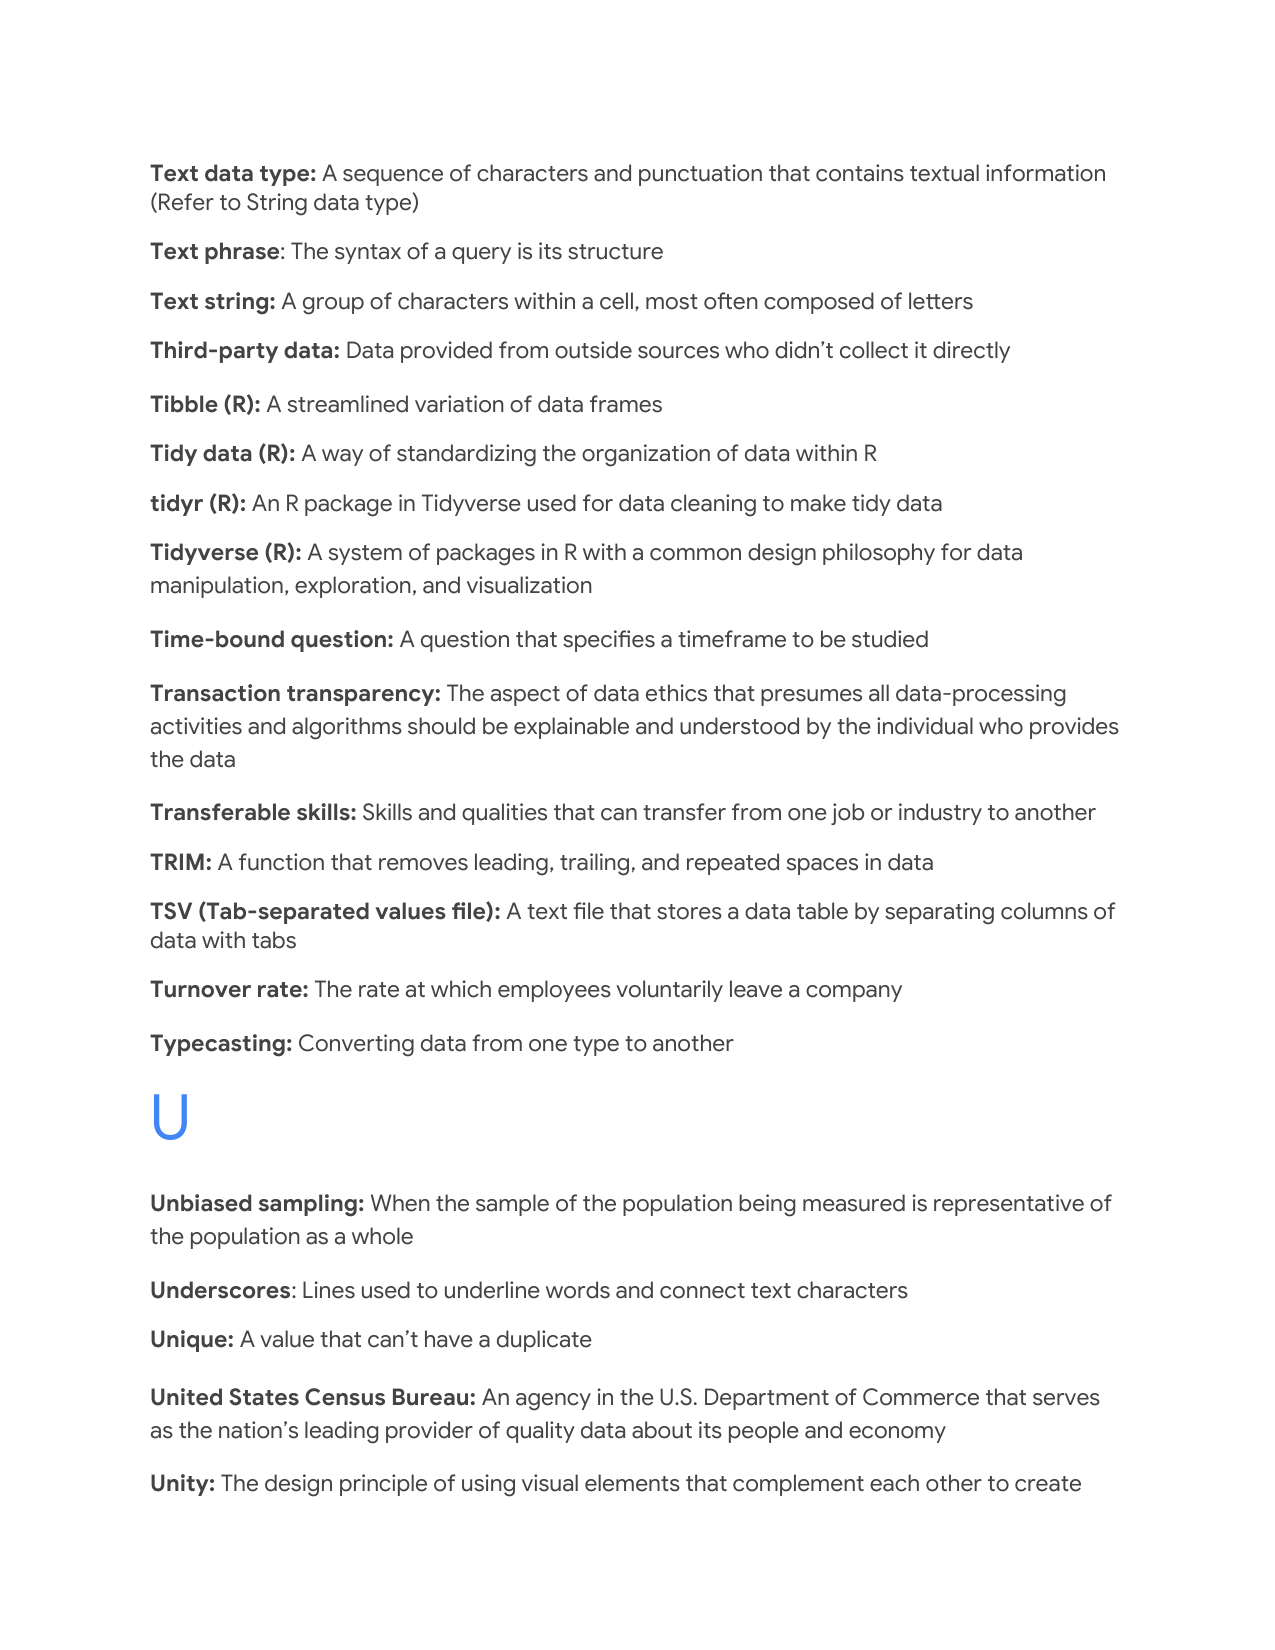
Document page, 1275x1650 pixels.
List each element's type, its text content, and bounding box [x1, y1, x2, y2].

text Third-party data: Data provided from outside sources who didn’t collect it directly [150, 337, 1125, 365]
text Text data type: A sequence of characters and punctuation that contains textual information (Refer to String data type) [150, 159, 1125, 217]
text TSV (Tab-separated values file): A text file that stores a data table by separating columns of data with tabs [150, 898, 1125, 955]
text Tidyverse (R): A system of packages in R with a common design philosophy for data manipulation, exploration, and visualization [150, 539, 1125, 600]
text Text string: A group of characters within a cell, most often composed of letters [150, 287, 1125, 316]
text Underscores: Lines used to underline words and connect text characters [150, 1276, 1125, 1305]
text TRIM: A function that removes leading, trailing, and repeated spaces in data [150, 848, 1125, 877]
text Turnover rate: The rate at which employees voluntarily leave a company [150, 976, 1125, 1004]
text Typecasting: Converting data from one type to another [150, 1029, 1125, 1058]
text Transferable skills: Skills and qualities that can transfer from one job or industry to another [150, 799, 1125, 827]
text Tibble (R): A streamlined variation of data frames [150, 390, 1125, 419]
text Tidy data (R): A way of standardizing the organization of data within R [150, 440, 1125, 468]
text United States Census Bureau: An agency in the U.S. Department of Commerce that serves as the nation’s leading provider of quality data about its people and economy [150, 1383, 1125, 1445]
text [150, 1470, 1125, 1498]
text Transaction transparency: The aspect of data ethics that presumes all data-processing activities and algorithms should be explainable and understood by the individual who provides the data [150, 679, 1125, 774]
text Time-bound question: A question that specifies a timeframe to be studied [150, 625, 1125, 654]
text Unique: A value that can’t have a duplicate [150, 1326, 1125, 1354]
text U [150, 1079, 1125, 1157]
text Unbiased sampling: When the sample of the population being measured is representative of the population as a whole [150, 1190, 1125, 1251]
text tidyr (R): An R package in Tidyverse used for data cleaning to make tidy data [150, 489, 1125, 518]
text Text phrase: The syntax of a query is its structure [150, 238, 1125, 266]
